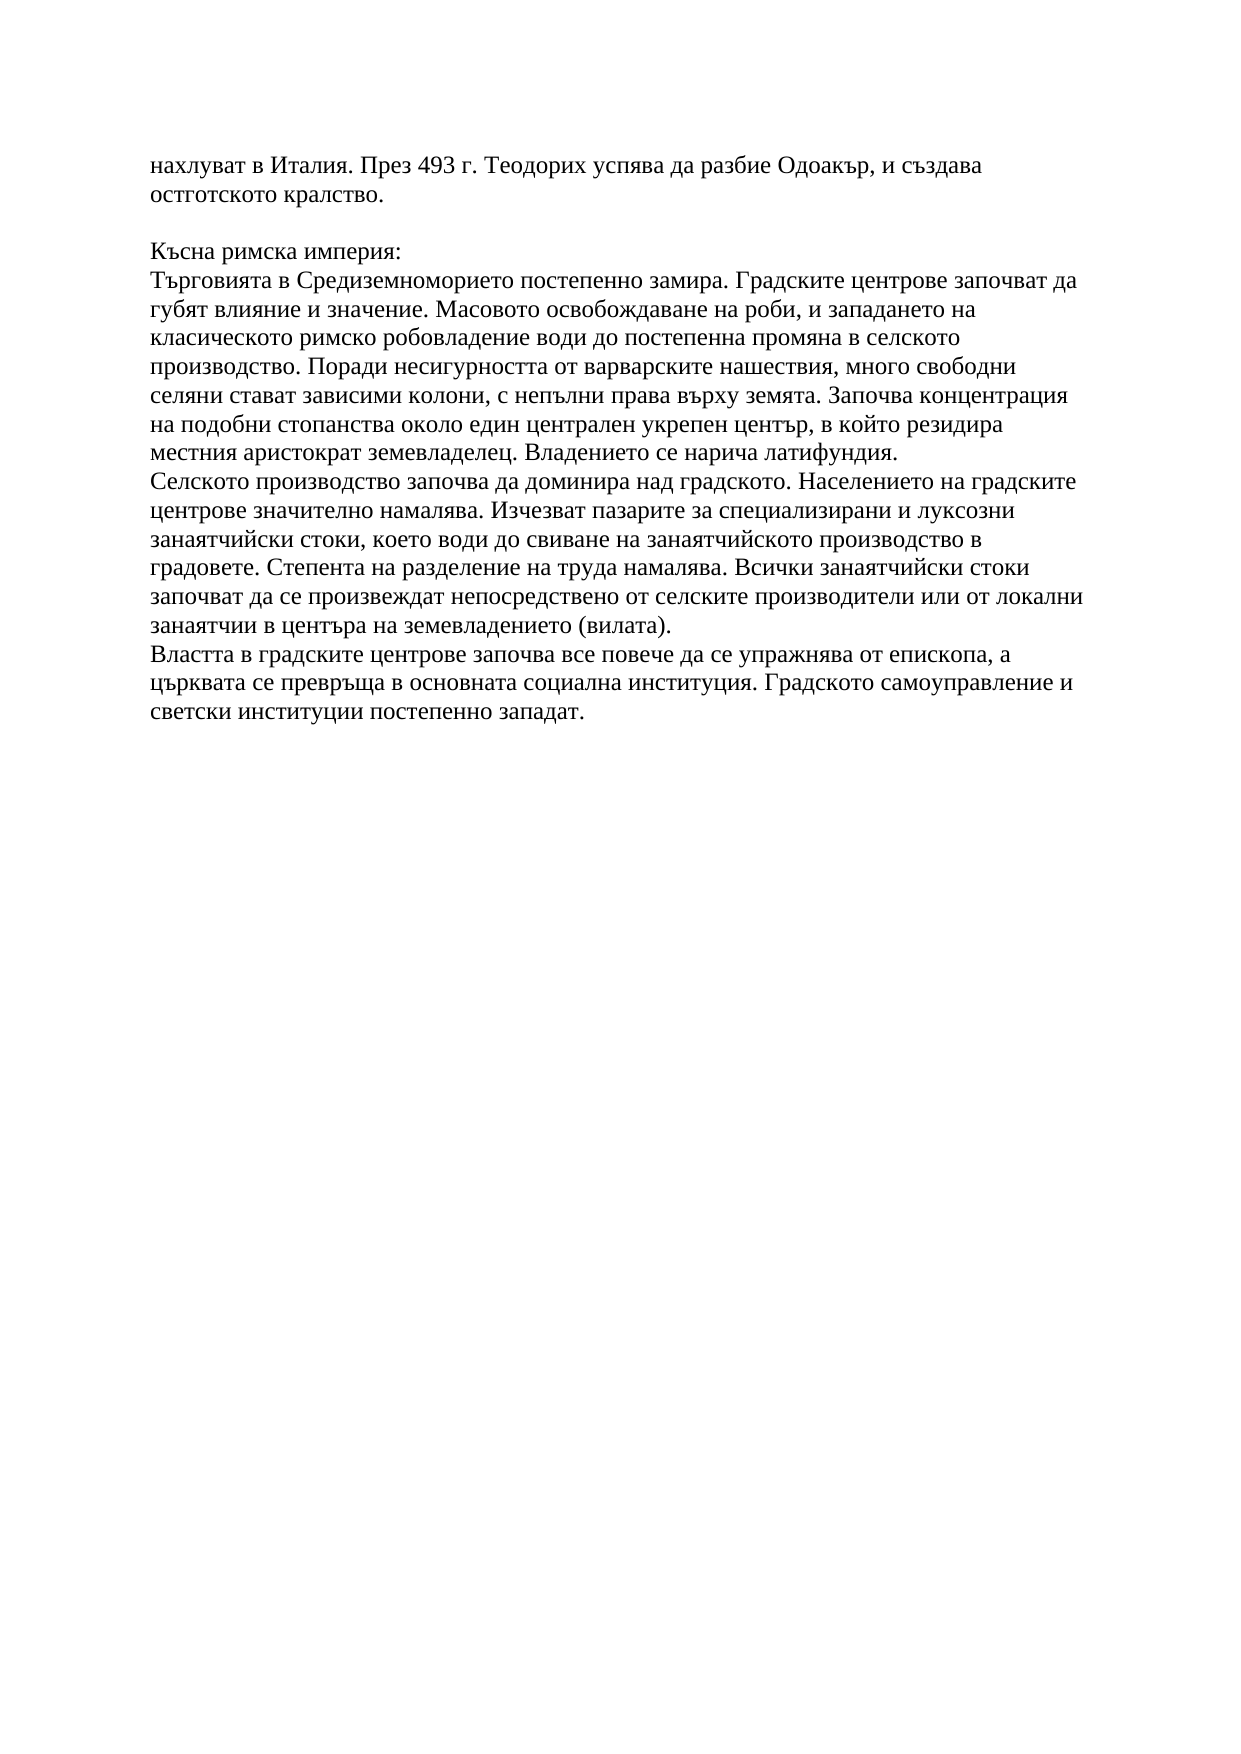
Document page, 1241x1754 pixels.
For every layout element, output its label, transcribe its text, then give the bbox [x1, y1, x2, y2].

text Селското производство започва да доминира над градското. Населението на градските центрове значително намалява. Изчезват пазарите за специализирани и луксозни занаятчийски стоки, което води до свиване на занаятчийското производство в градовете. Степента на разделение на труда намалява. Всички занаятчийски стоки започват да се произвеждат непосредствено от селските производители или от локални занаятчии в центъра на земевладението (вилата). [150, 466, 1090, 639]
text Властта в градските центрове започва все повече да се упражнява от епископа, а църквата се превръща в основната социална институция. Градското самоуправление и светски институции постепенно западат. [150, 639, 1090, 725]
text Късна римска империя: [150, 236, 1090, 265]
text Търговията в Средиземноморието постепенно замира. Градските центрове започват да губят влияние и значение. Масовото освобождаване на роби, и западането на класическото римско робовладение води до постепенна промяна в селското производство. Поради несигурността от варварските нашествия, много свободни селяни стават зависими колони, с непълни права върху земята. Започва концентрация на подобни стопанства около един централен укрепен център, в който резидира местния аристократ земевладелец. Владението се нарича латифундия. [150, 265, 1090, 466]
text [150, 150, 1090, 207]
